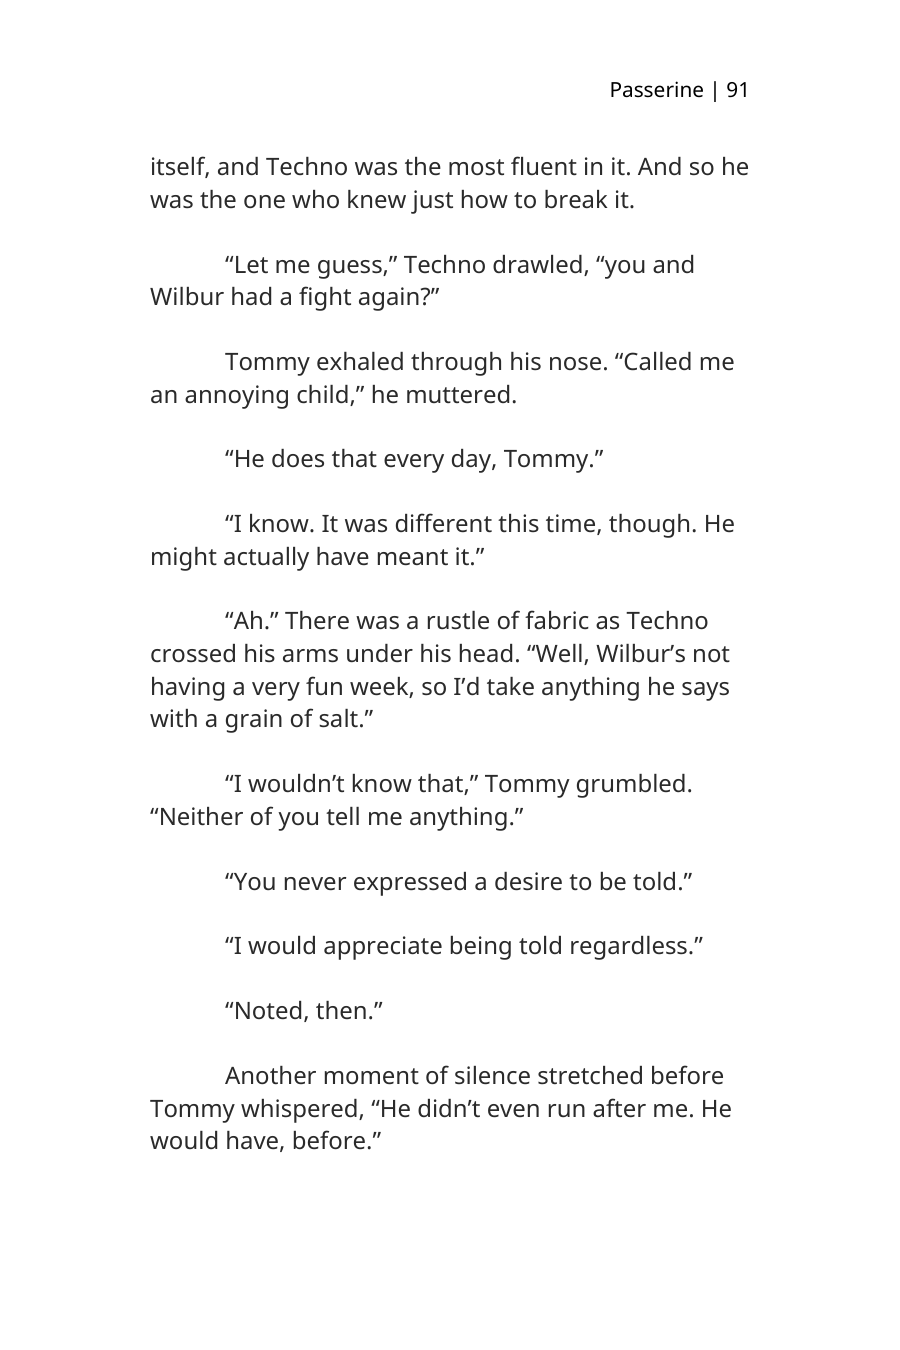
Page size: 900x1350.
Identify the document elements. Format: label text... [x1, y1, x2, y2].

text “He does that every day, Tommy.” [150, 442, 750, 475]
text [150, 150, 750, 215]
text “I would appreciate being told regardless.” [150, 929, 750, 962]
text “You never expressed a desire to be told.” [150, 864, 750, 897]
text “Ah.” There was a rustle of fabric as Techno crossed his arms under his head. “Well, Wilbur’s not having a very fun week, so I’d take anything he says with a grain of salt.” [150, 604, 750, 735]
text “I know. It was different this time, though. He might actually have meant it.” [150, 507, 750, 572]
text “Noted, then.” [150, 994, 750, 1027]
text Tommy exhaled through his nose. “Called me an annoying child,” he muttered. [150, 345, 750, 410]
text “Let me guess,” Techno drawled, “you and Wilbur had a fight again?” [150, 247, 750, 313]
text Another moment of silence stretched before Tommy whispered, “He didn’t even run after me. He would have, before.” [150, 1059, 750, 1157]
text “I wouldn’t know that,” Tommy grumbled. “Neither of you tell me anything.” [150, 767, 750, 832]
